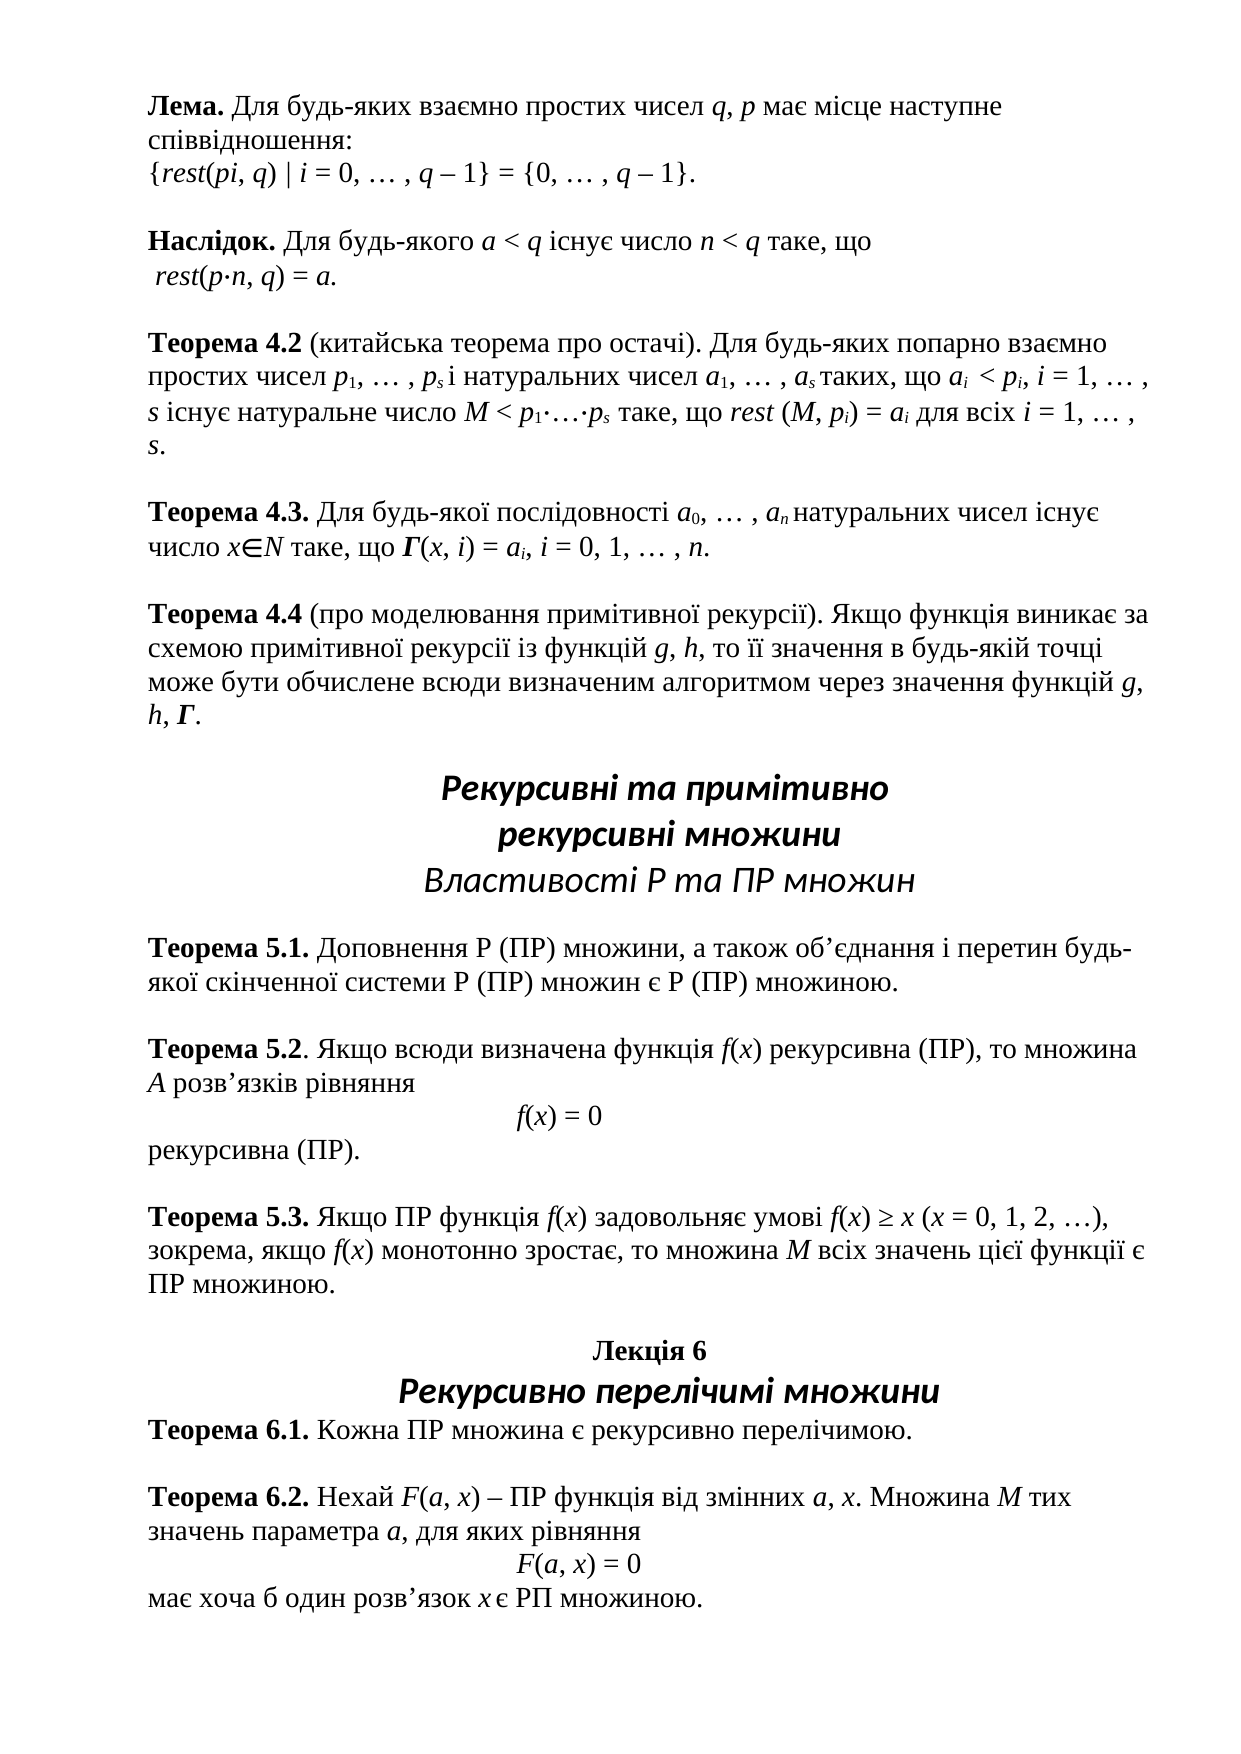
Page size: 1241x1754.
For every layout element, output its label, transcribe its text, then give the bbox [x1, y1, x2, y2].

text Теорема 6.1. Кожна ПР множина є рекурсивно перелічимою. [148, 1412, 1152, 1446]
text F(a, x) = 0 [148, 1547, 1152, 1580]
text Рекурсивно перелічимі множини [148, 1367, 1152, 1412]
text Лекція 6 [148, 1333, 1152, 1367]
text Теорема 5.2. Якщо всюди визначена функція f(x) рекурсивна (ПР), то множина А розв’язків рівняння [148, 1031, 1152, 1098]
text Теорема 4.4 (про моделювання примітивної рекурсії). Якщо функція виникає за схемою примітивної рекурсії із функцій g, h, то її значення в будь-якій точці може бути обчислене всюди визначеним алгоритмом через значення функцій g, h, Г. [148, 597, 1152, 731]
text Теорема 5.1. Доповнення Р (ПР) множини, а також об’єднання і перетин будь-якої скінченної системи Р (ПР) множин є Р (ПР) множиною. [148, 931, 1152, 998]
text Лема. Для будь-яких взаємно простих чисел q, p має місце наступне співвідношення: [148, 88, 1152, 156]
text Теорема 5.3. Якщо ПР функція f(x) задовольняє умові f(x) ≥ x (x = 0, 1, 2, …), зокрема, якщо f(x) монотонно зростає, то множина М всіх значень цієї функції є ПР множиною. [148, 1199, 1152, 1299]
text рекурсивна (ПР). [148, 1132, 1152, 1165]
text Наслідок. Для будь-якого a < q існує число n < q таке, що [148, 223, 1152, 256]
text має хоча б один розв’язок x є РП множиною. [148, 1580, 1152, 1614]
text Властивості Р та ПР множин [148, 856, 1152, 902]
text rest(p⋅n, q) = a. [148, 256, 1152, 291]
text f(x) = 0 [148, 1098, 1152, 1132]
text рекурсивні множини [148, 810, 1152, 856]
text Теорема 6.2. Нехай F(a, x) – ПР функція від змінних a, x. Множина М тих значень параметра а, для яких рівняння [148, 1479, 1152, 1547]
text {rest(pi, q) | i = 0, … , q – 1} = {0, … , q – 1}. [148, 156, 1152, 189]
text Теорема 4.3. Для будь-якої послідовності a0, … , an натуральних чисел існує число x∈N таке, що Г(x, i) = ai, i = 0, 1, … , n. [148, 494, 1152, 563]
text Рекурсивні та примітивно [148, 764, 1152, 810]
text Теорема 4.2 (китайська теорема про остачі). Для будь-яких попарно взаємно простих чисел p1, … , ps і натуральних чисел a1, … , as таких, що ai < pi, i = 1, … , s існує натуральне число М < p1⋅…⋅ps таке, що rest (M, pi) = ai для всіх i = 1, … , s. [148, 325, 1152, 461]
